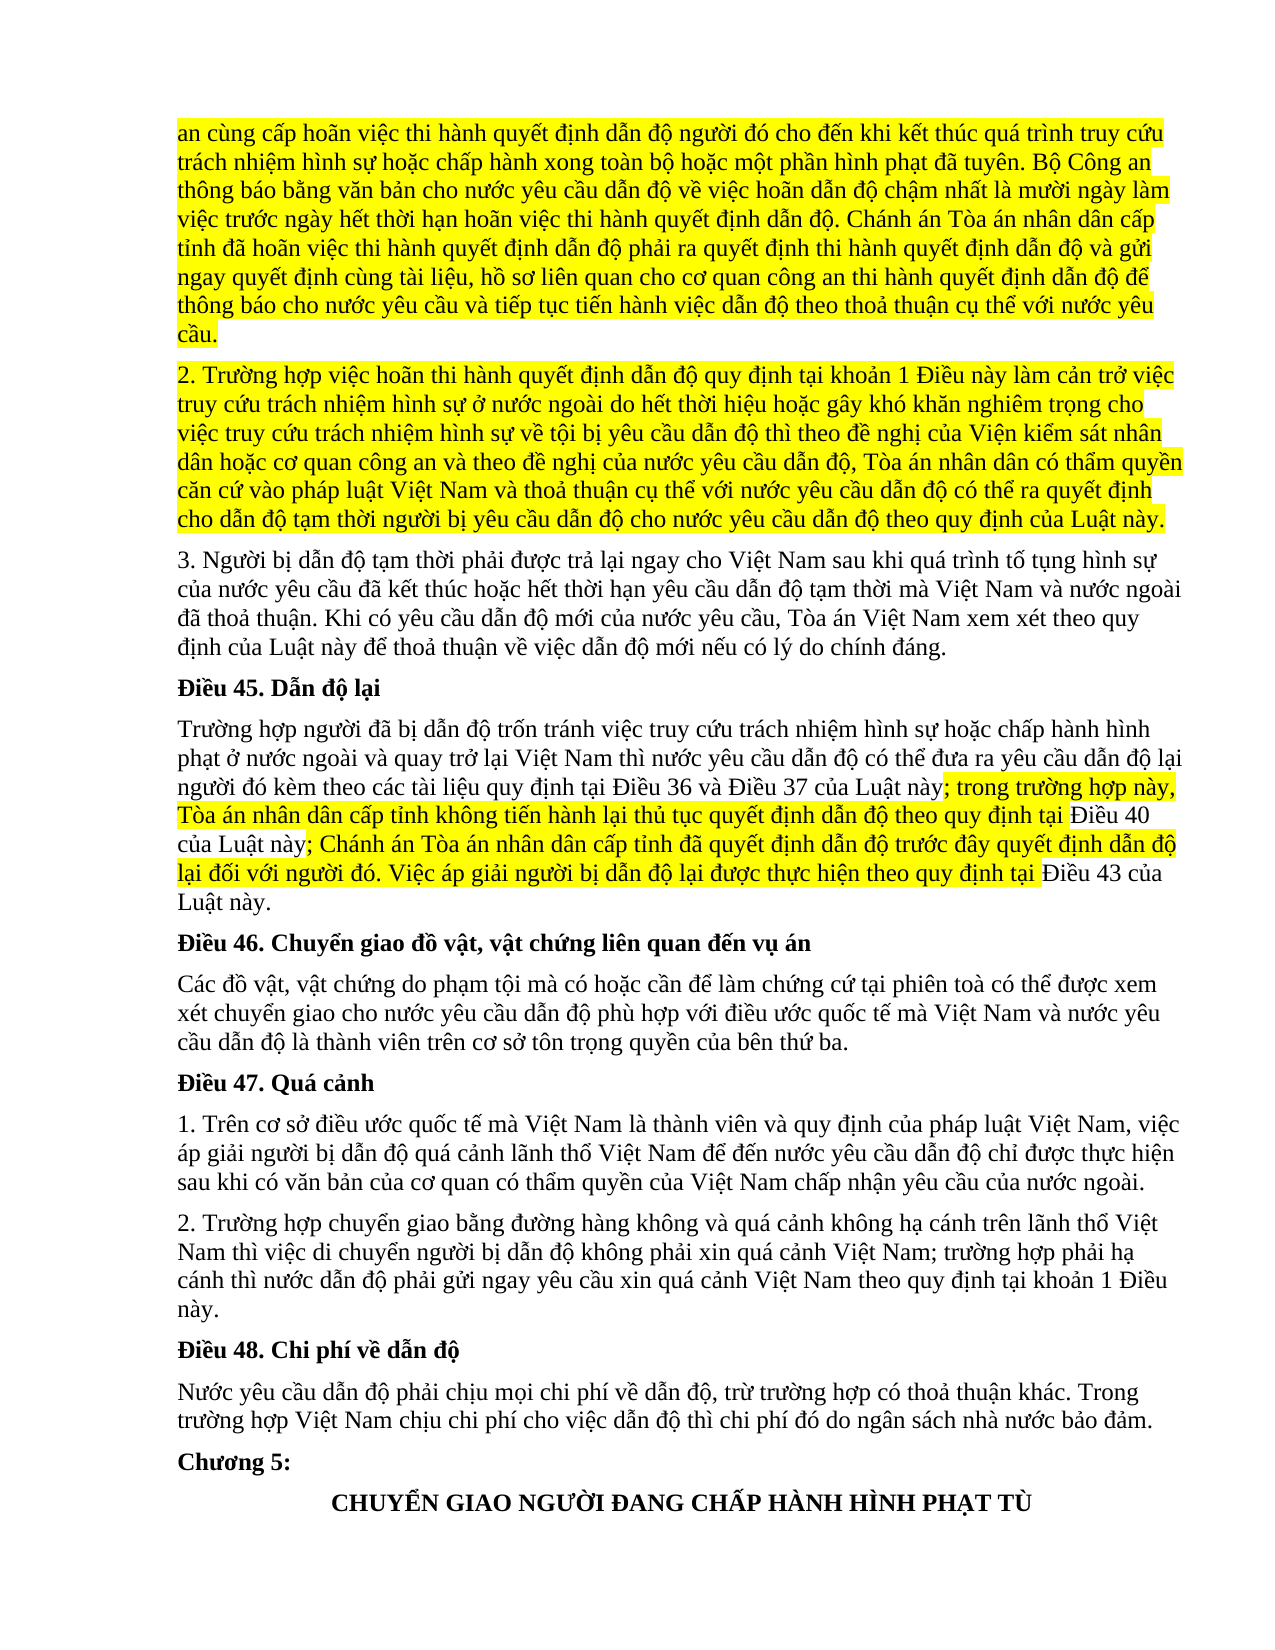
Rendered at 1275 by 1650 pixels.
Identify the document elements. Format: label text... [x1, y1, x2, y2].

text 2. Trường hợp chuyển giao bằng đường hàng không và quá cảnh không hạ cánh trên lãnh thổ Việt Nam thì việc di chuyển người bị dẫn độ không phải xin quá cảnh Việt Nam; trường hợp phải hạ cánh thì nước dẫn độ phải gửi ngay yêu cầu xin quá cảnh Việt Nam theo quy định tại khoản 1 Điều này. [177, 1208, 1186, 1323]
text Điều 48. Chi phí về dẫn độ [177, 1336, 1186, 1364]
text Các đồ vật, vật chứng do phạm tội mà có hoặc cần để làm chứng cứ tại phiên toà có thể được xem xét chuyển giao cho nước yêu cầu dẫn độ phù hợp với điều ước quốc tế mà Việt Nam và nước yêu cầu dẫn độ là thành viên trên cơ sở tôn trọng quyền của bên thứ ba. [177, 969, 1186, 1056]
text 3. Người bị dẫn độ tạm thời phải được trả lại ngay cho Việt Nam sau khi quá trình tố tụng hình sự của nước yêu cầu đã kết thúc hoặc hết thời hạn yêu cầu dẫn độ tạm thời mà Việt Nam và nước ngoài đã thoả thuận. Khi có yêu cầu dẫn độ mới của nước yêu cầu, Tòa án Việt Nam xem xét theo quy định của Luật này để thoả thuận về việc dẫn độ mới nếu có lý do chính đáng. [177, 546, 1186, 661]
text CHUYỂN GIAO NGƯỜI ĐANG CHẤP HÀNH HÌNH PHẠT TÙ [177, 1488, 1186, 1517]
text Trường hợp người đã bị dẫn độ trốn tránh việc truy cứu trách nhiệm hình sự hoặc chấp hành hình phạt ở nước ngoài và quay trở lại Việt Nam thì nước yêu cầu dẫn độ có thể đưa ra yêu cầu dẫn độ lại người đó kèm theo các tài liệu quy định tại Điều 36 và Điều 37 của Luật này; trong trường hợp này, Tòa án nhân dân cấp tỉnh không tiến hành lại thủ tục quyết định dẫn độ theo quy định tại Điều 40 của Luật này; Chánh án Tòa án nhân dân cấp tỉnh đã quyết định dẫn độ trước đây quyết định dẫn độ lại đối với người đó. Việc áp giải người bị dẫn độ lại được thực hiện theo quy định tại Điều 43 của Luật này. [177, 714, 1186, 916]
text Điều 46. Chuyển giao đồ vật, vật chứng liên quan đến vụ án [177, 928, 1186, 957]
text Điều 45. Dẫn độ lại [177, 673, 1186, 702]
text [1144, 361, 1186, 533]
text Điều 47. Quá cảnh [177, 1068, 1186, 1097]
text Nước yêu cầu dẫn độ phải chịu mọi chi phí về dẫn độ, trừ trường hợp có thoả thuận khác. Trong trường hợp Việt Nam chịu chi phí cho việc dẫn độ thì chi phí đó do ngân sách nhà nước bảo đảm. [177, 1377, 1186, 1434]
text Chương 5: [177, 1447, 1186, 1476]
text 1. Trên cơ sở điều ước quốc tế mà Việt Nam là thành viên và quy định của pháp luật Việt Nam, việc áp giải người bị dẫn độ quá cảnh lãnh thổ Việt Nam để đến nước yêu cầu dẫn độ chỉ được thực hiện sau khi có văn bản của cơ quan có thẩm quyền của Việt Nam chấp nhận yêu cầu của nước ngoài. [177, 1109, 1186, 1196]
